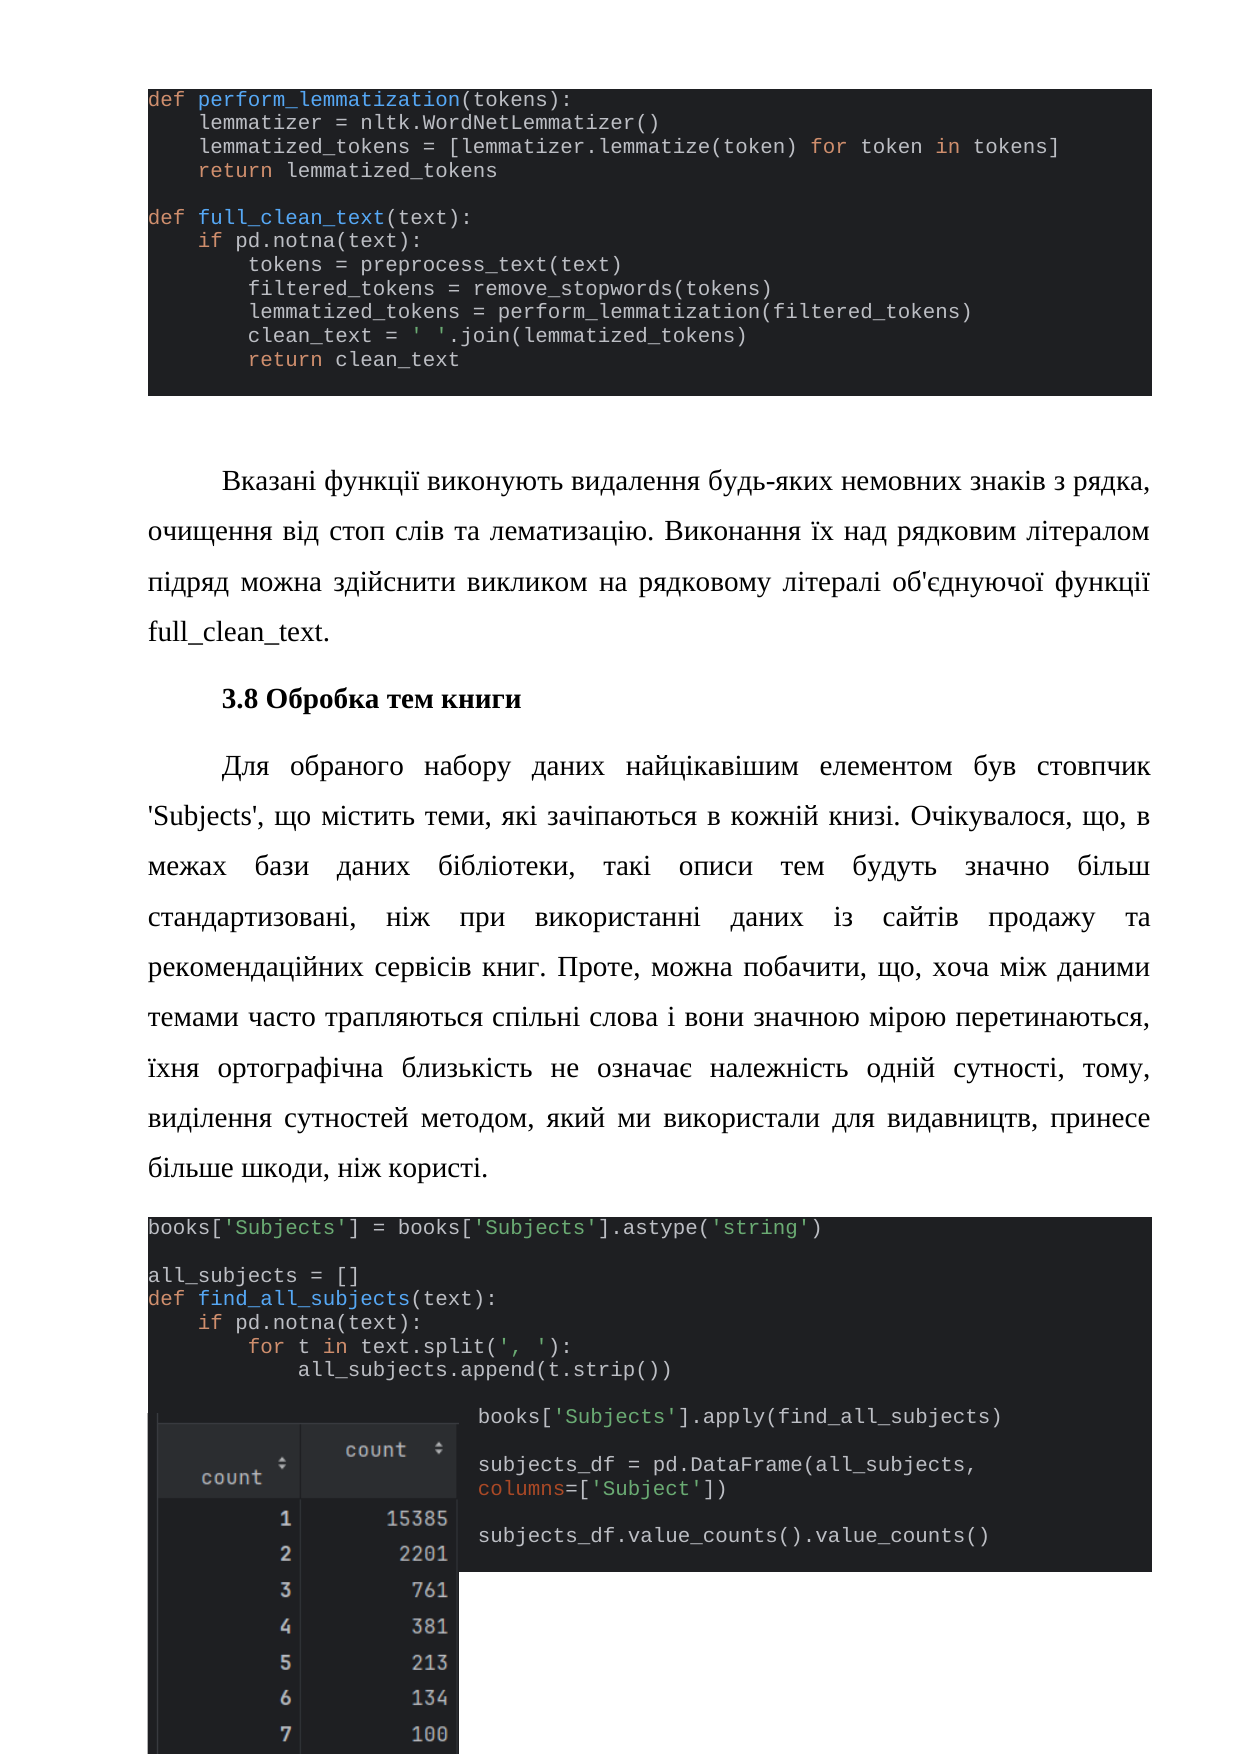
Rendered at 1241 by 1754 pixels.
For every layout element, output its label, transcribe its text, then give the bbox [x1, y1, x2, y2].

text books['Subjects'].apply(find_all_subjects) [148, 1407, 1152, 1430]
picture [147, 1413, 459, 1754]
text subjects_df = pd.DataFrame(all_subjects, columns=['Subject']) [459, 1454, 1152, 1501]
text Для обраного набору даних найцікавішим елементом був стовпчик 'Subjects', що містить теми, які зачіпаються в кожній книзі. Очікувалося, що, в межах бази даних бібліотеки, такі описи тем будуть значно більш стандартизовані, ніж при використанні даних із сайтів продажу та рекомендаційних сервісів книг. Проте, можна побачити, що, хоча між даними темами часто трапляються спільні слова і вони значною мірою перетинаються, їхня ортографічна близькість не означає належність одній сутності, тому, виділення сутностей методом, який ми використали для видавництв, принесе більше шкоди, ніж користі. [148, 748, 1152, 1184]
text books['Subjects'] = books['Subjects'].astype('string') [148, 1217, 1152, 1241]
text all_subjects = [] def find_all_subjects(text): if pd.notna(text): for t in text.split(', '): all_subjects.append(t.strip()) [148, 1265, 1152, 1383]
text def full_clean_text(text): if pd.notna(text): tokens = preprocess_text(text) filtered_tokens = remove_stopwords(tokens) lemmatized_tokens = perform_lemmatization(filtered_tokens) clean_text = ' '.join(lemmatized_tokens) return clean_text [148, 207, 1152, 372]
text 3.8 Обробка тем книги [148, 681, 1152, 714]
text subjects_df.value_counts().value_counts() [459, 1525, 1152, 1548]
text def perform_lemmatization(tokens): lemmatizer = nltk.WordNetLemmatizer() lemmatized_tokens = [lemmatizer.lemmatize(token) for token in tokens] return lemmatized_tokens [148, 89, 1152, 183]
text Вказані функції виконують видалення будь-яких немовних знаків з рядка, очищення від стоп слів та лематизацію. Виконання їх над рядковим літералом підряд можна здійснити викликом на рядковому літералі об'єднуючої функції full_clean_text. [148, 463, 1152, 647]
